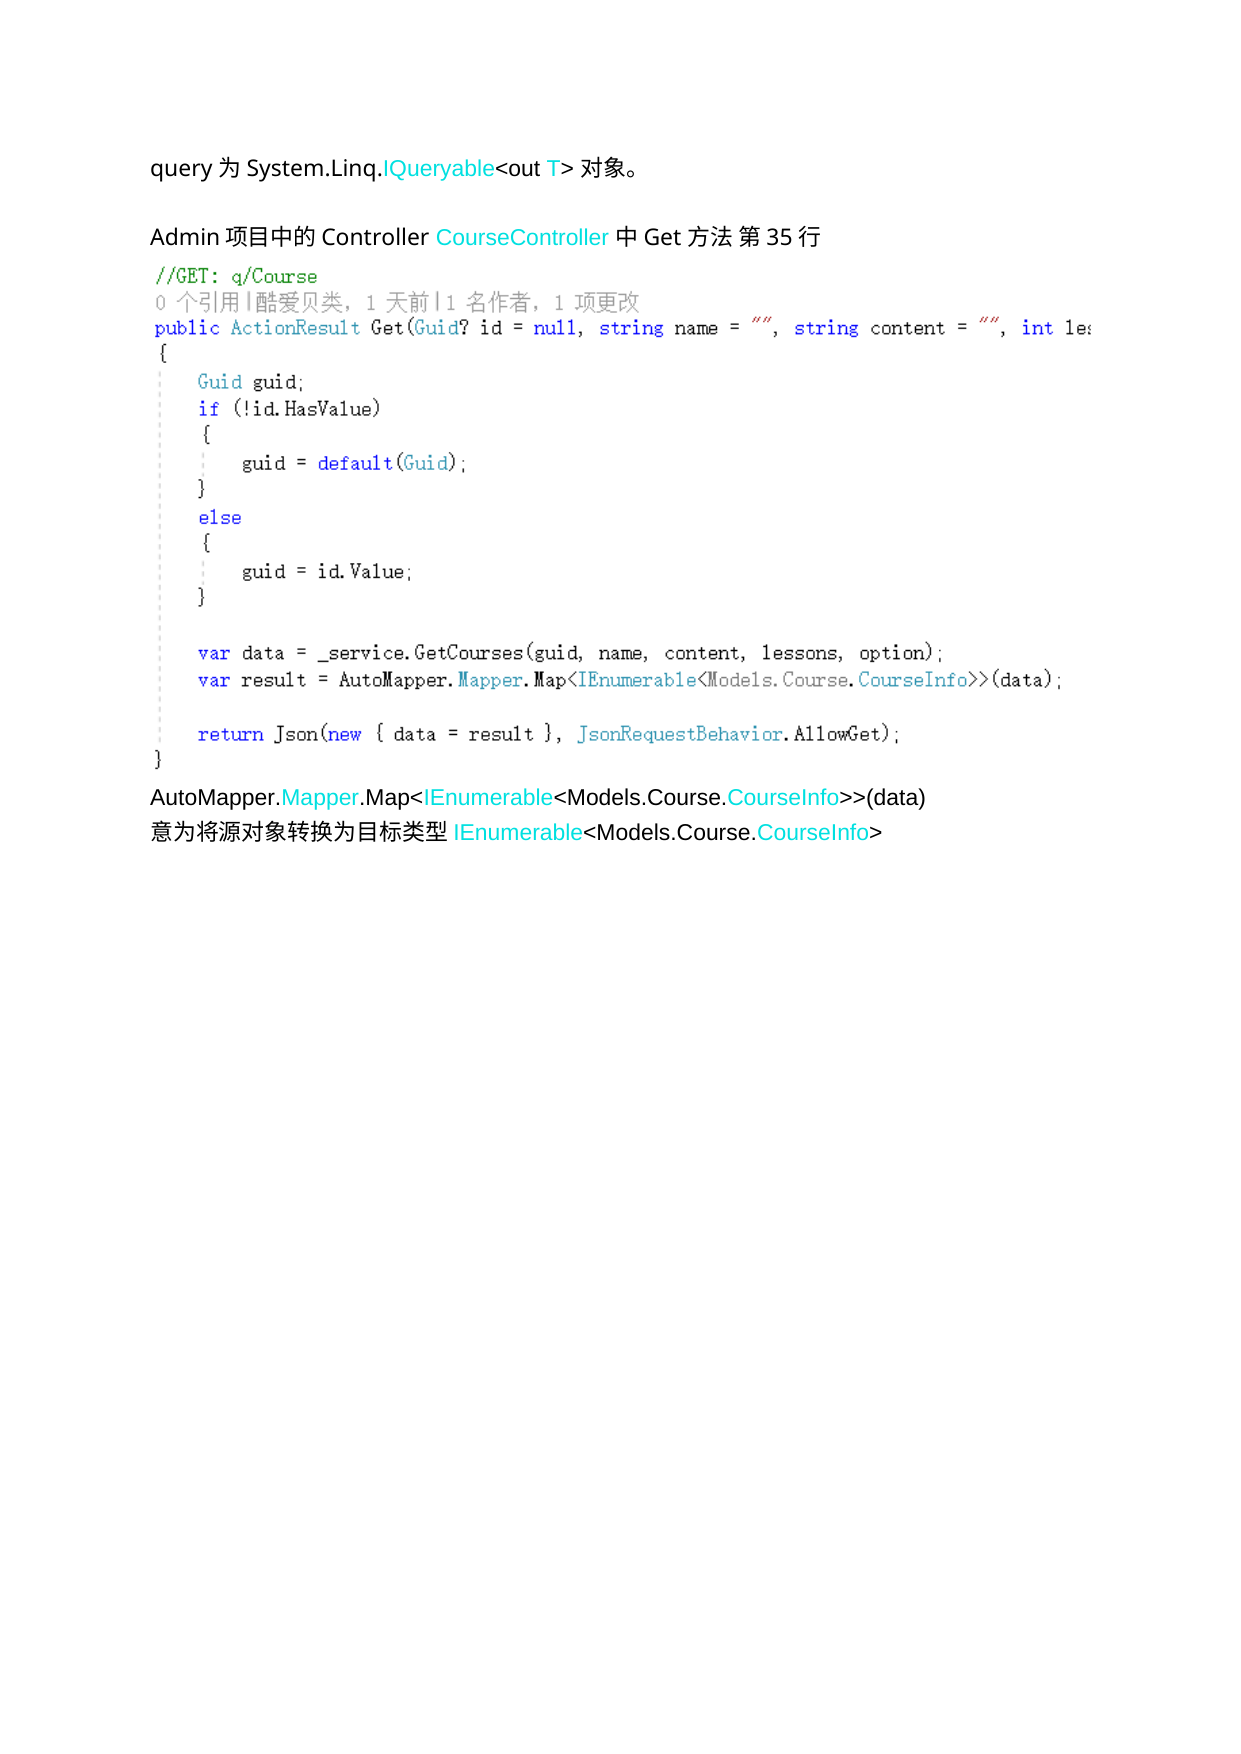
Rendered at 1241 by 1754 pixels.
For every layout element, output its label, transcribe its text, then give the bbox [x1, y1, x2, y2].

text 意为将源对象转换为目标类型 IEnumerable<Models.Course.CourseInfo> [150, 814, 1090, 847]
picture [150, 256, 1091, 780]
text Admin项目中的Controller CourseController 中 Get 方法 第 35 行 [150, 218, 1090, 252]
text AutoMapper.Mapper.Map<IEnumerable<Models.Course.CourseInfo>>(data) [150, 784, 1090, 810]
text query 为 System.Linq.IQueryable<out T> 对象。 [150, 150, 1090, 183]
